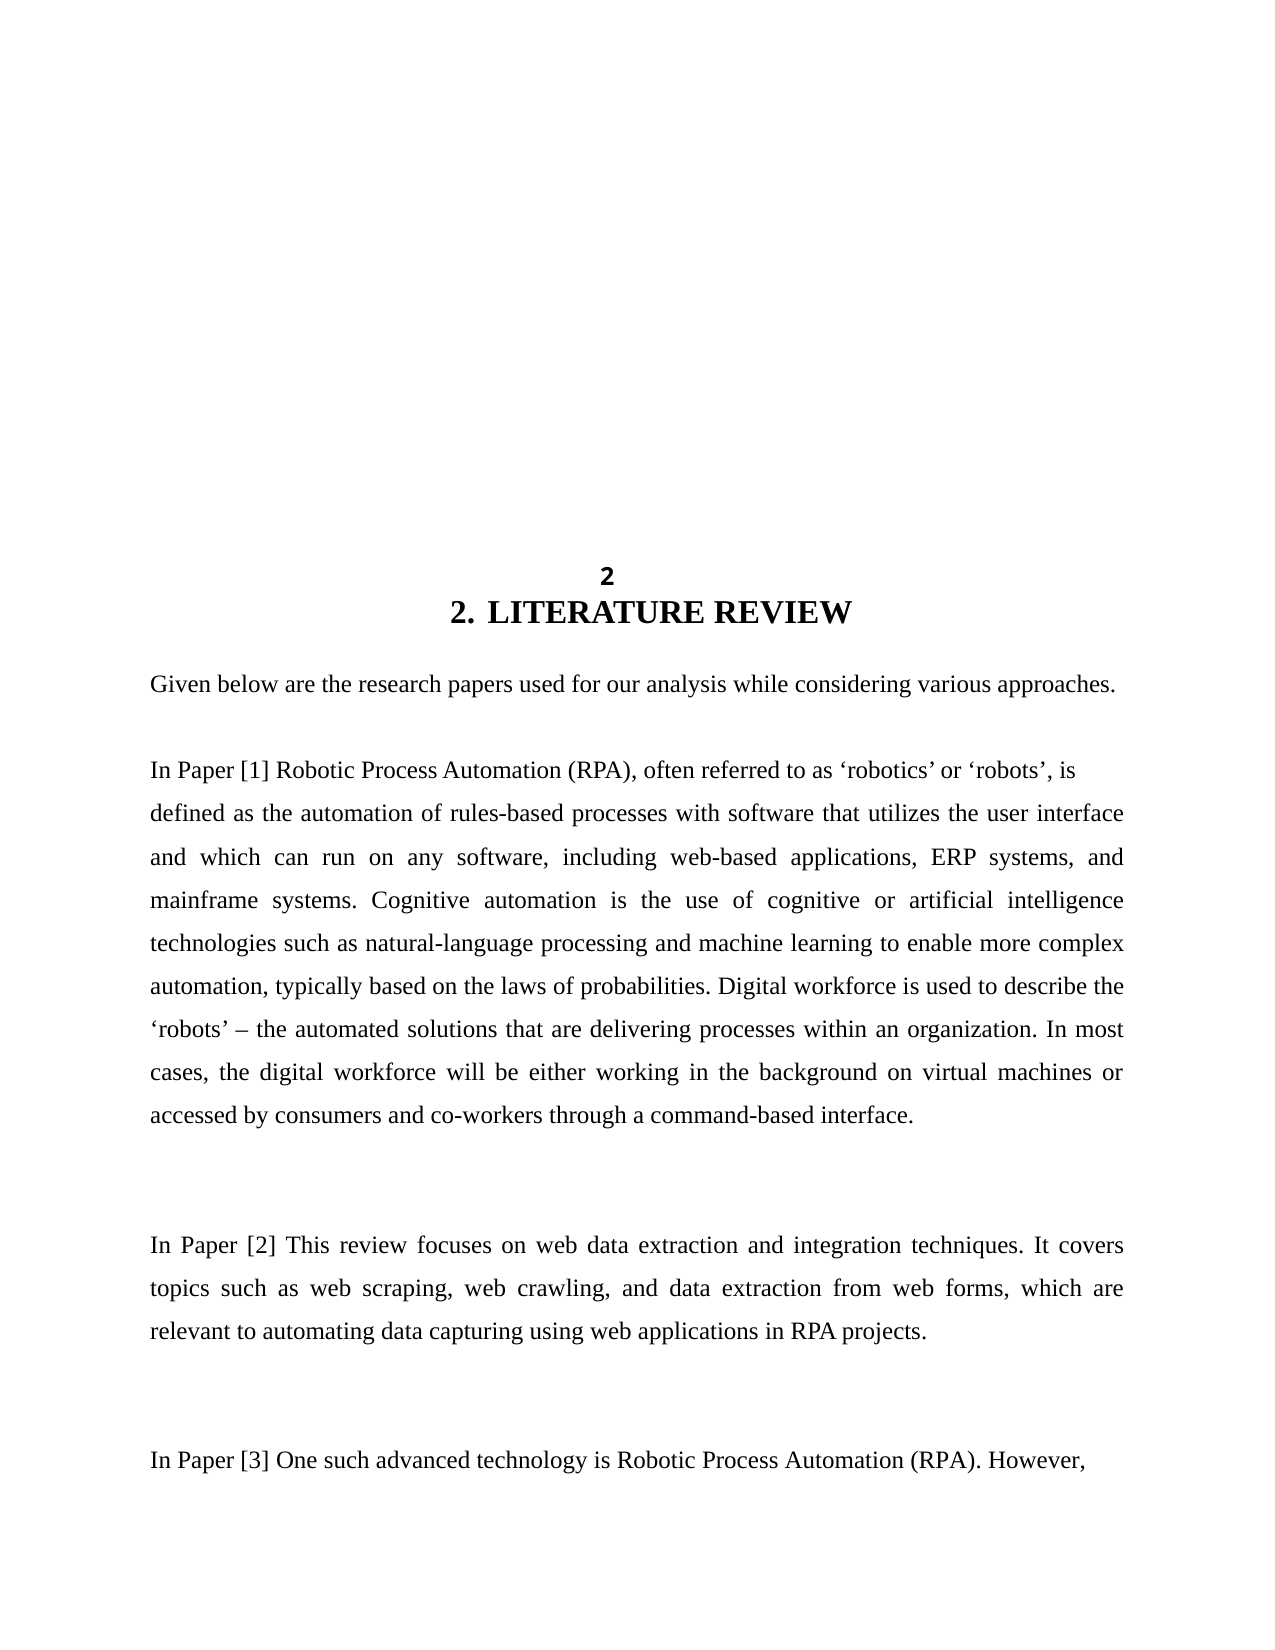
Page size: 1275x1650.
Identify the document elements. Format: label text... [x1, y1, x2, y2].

list LITERATURE REVIEW [450, 592, 1125, 631]
text In Paper [2] This review focuses on web data extraction and integration techniques. It covers topics such as web scraping, web crawling, and data extraction from web forms, which are relevant to automating data capturing using web applications in RPA projects. [150, 1230, 1125, 1345]
text In Paper [3] One such advanced technology is Robotic Process Automation (RPA). However, [150, 1445, 1125, 1474]
text defined as the automation of rules-based processes with software that utilizes the user interface and which can run on any software, including web-based applications, ERP systems, and mainframe systems. Cognitive automation is the use of cognitive or artificial intelligence technologies such as natural-language processing and machine learning to enable more complex automation, typically based on the laws of probabilities. Digital workforce is used to describe the ‘robots’ – the automated solutions that are delivering processes within an organization. In most cases, the digital workforce will be either working in the background on virtual machines or accessed by consumers and co-workers through a command-based interface. [150, 798, 1125, 1129]
text Given below are the research papers used for our analysis while considering various approaches. [150, 669, 1125, 698]
text In Paper [1] Robotic Process Automation (RPA), often referred to as ‘robotics’ or ‘robots’, is [150, 755, 1125, 784]
list 2 [525, 558, 1125, 592]
